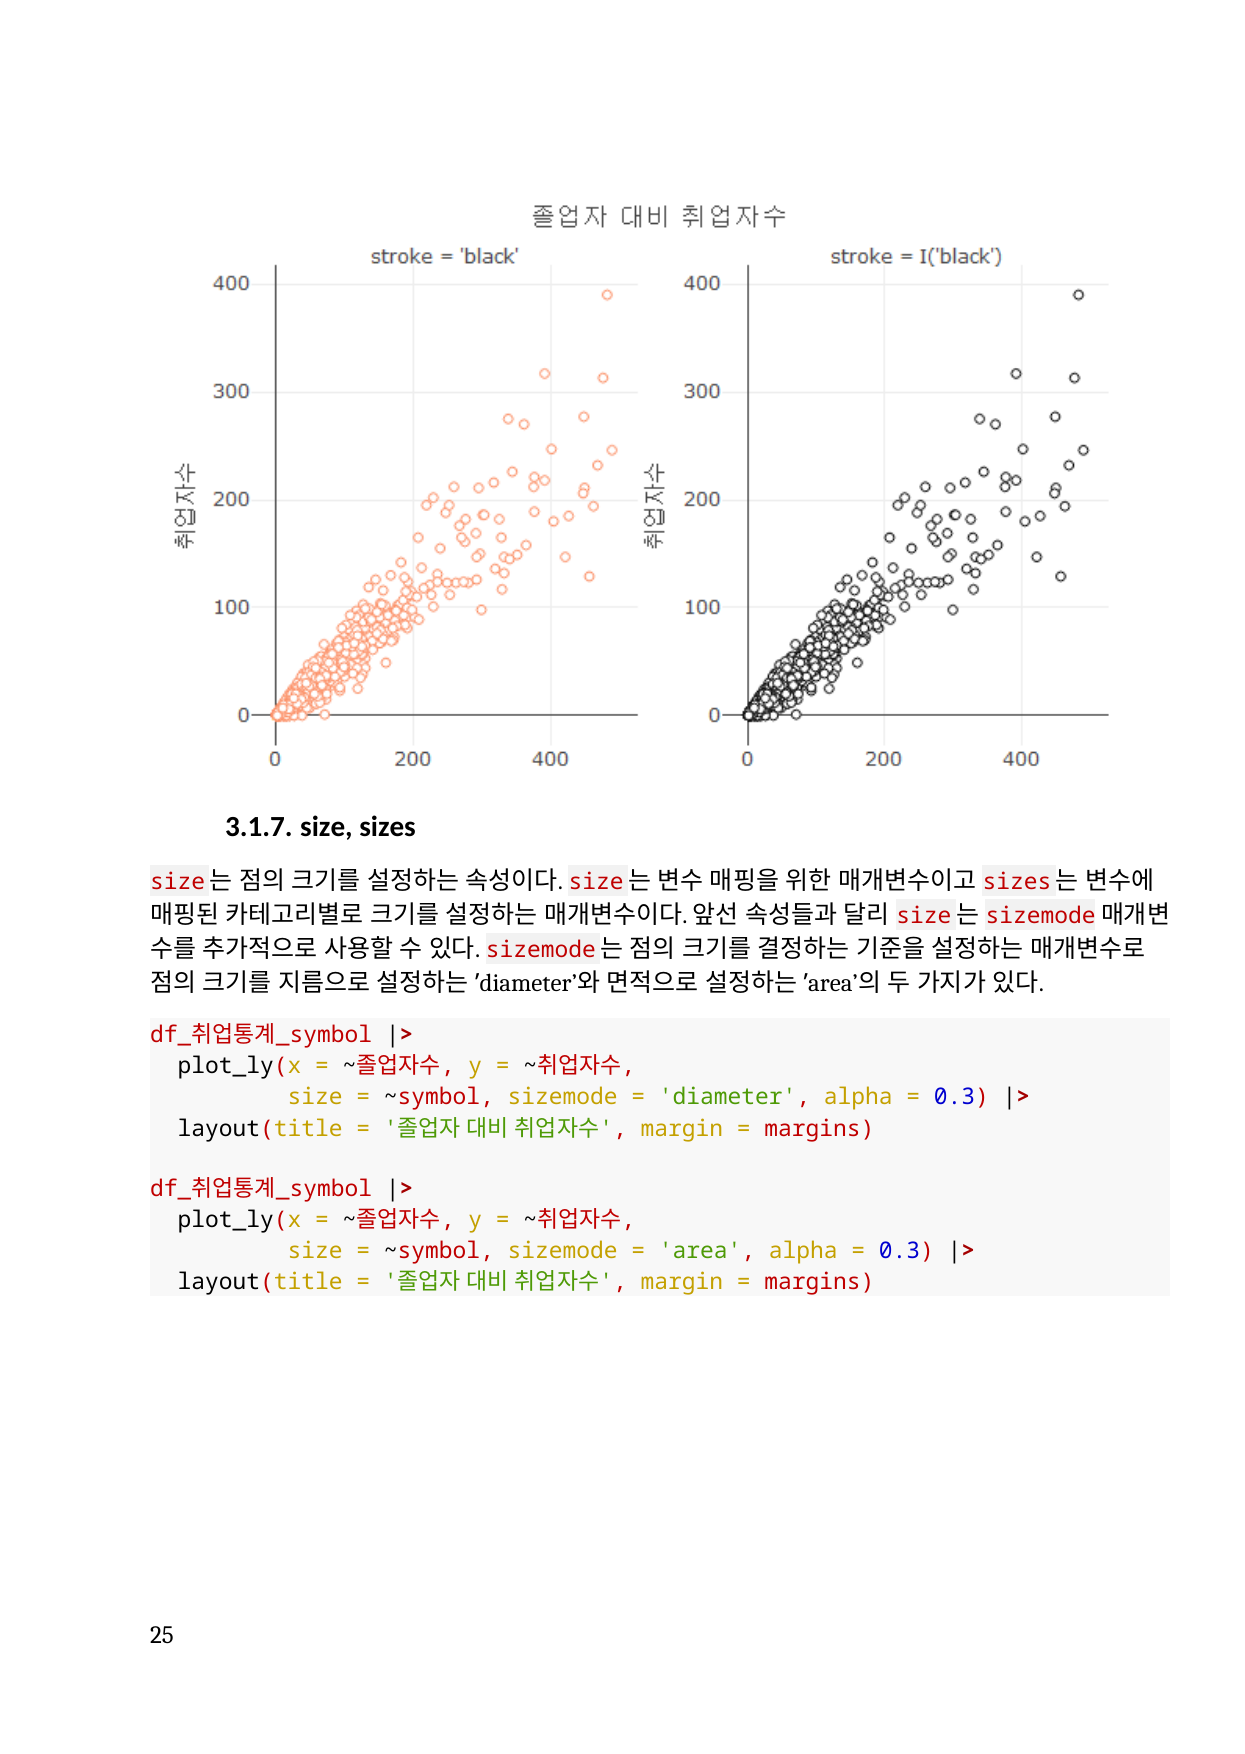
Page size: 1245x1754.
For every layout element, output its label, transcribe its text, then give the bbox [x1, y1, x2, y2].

subtitle size, sizes [225, 808, 1170, 844]
text size는 점의 크기를 설정하는 속성이다. size는 변수 매핑을 위한 매개변수이고 sizes는 변수에 매핑된 카테고리별로 크기를 설정하는 매개변수이다. 앞선 속성들과 달리 size는 sizemode 매개변수를 추가적으로 사용할 수 있다. sizemode는 점의 크기를 결정하는 기준을 설정하는 매개변수로 점의 크기를 지름으로 설정하는 ’diameter’와 면적으로 설정하는 ’area’의 두 가지가 있다. [150, 863, 1170, 999]
text df_취업통계_symbol |> plot_ly(x = ~졸업자수, y = ~취업자수, size = ~symbol, sizemode = 'diameter', alpha = 0.3) |> layout(title = '졸업자 대비 취업자수', margin = margins) df_취업통계_symbol |> plot_ly(x = ~졸업자수, y = ~취업자수, size = ~symbol, sizemode = 'area', alpha = 0.3) |> layout(title = '졸업자 대비 취업자수', margin = margins) [150, 1018, 1170, 1296]
picture [172, 187, 1148, 788]
